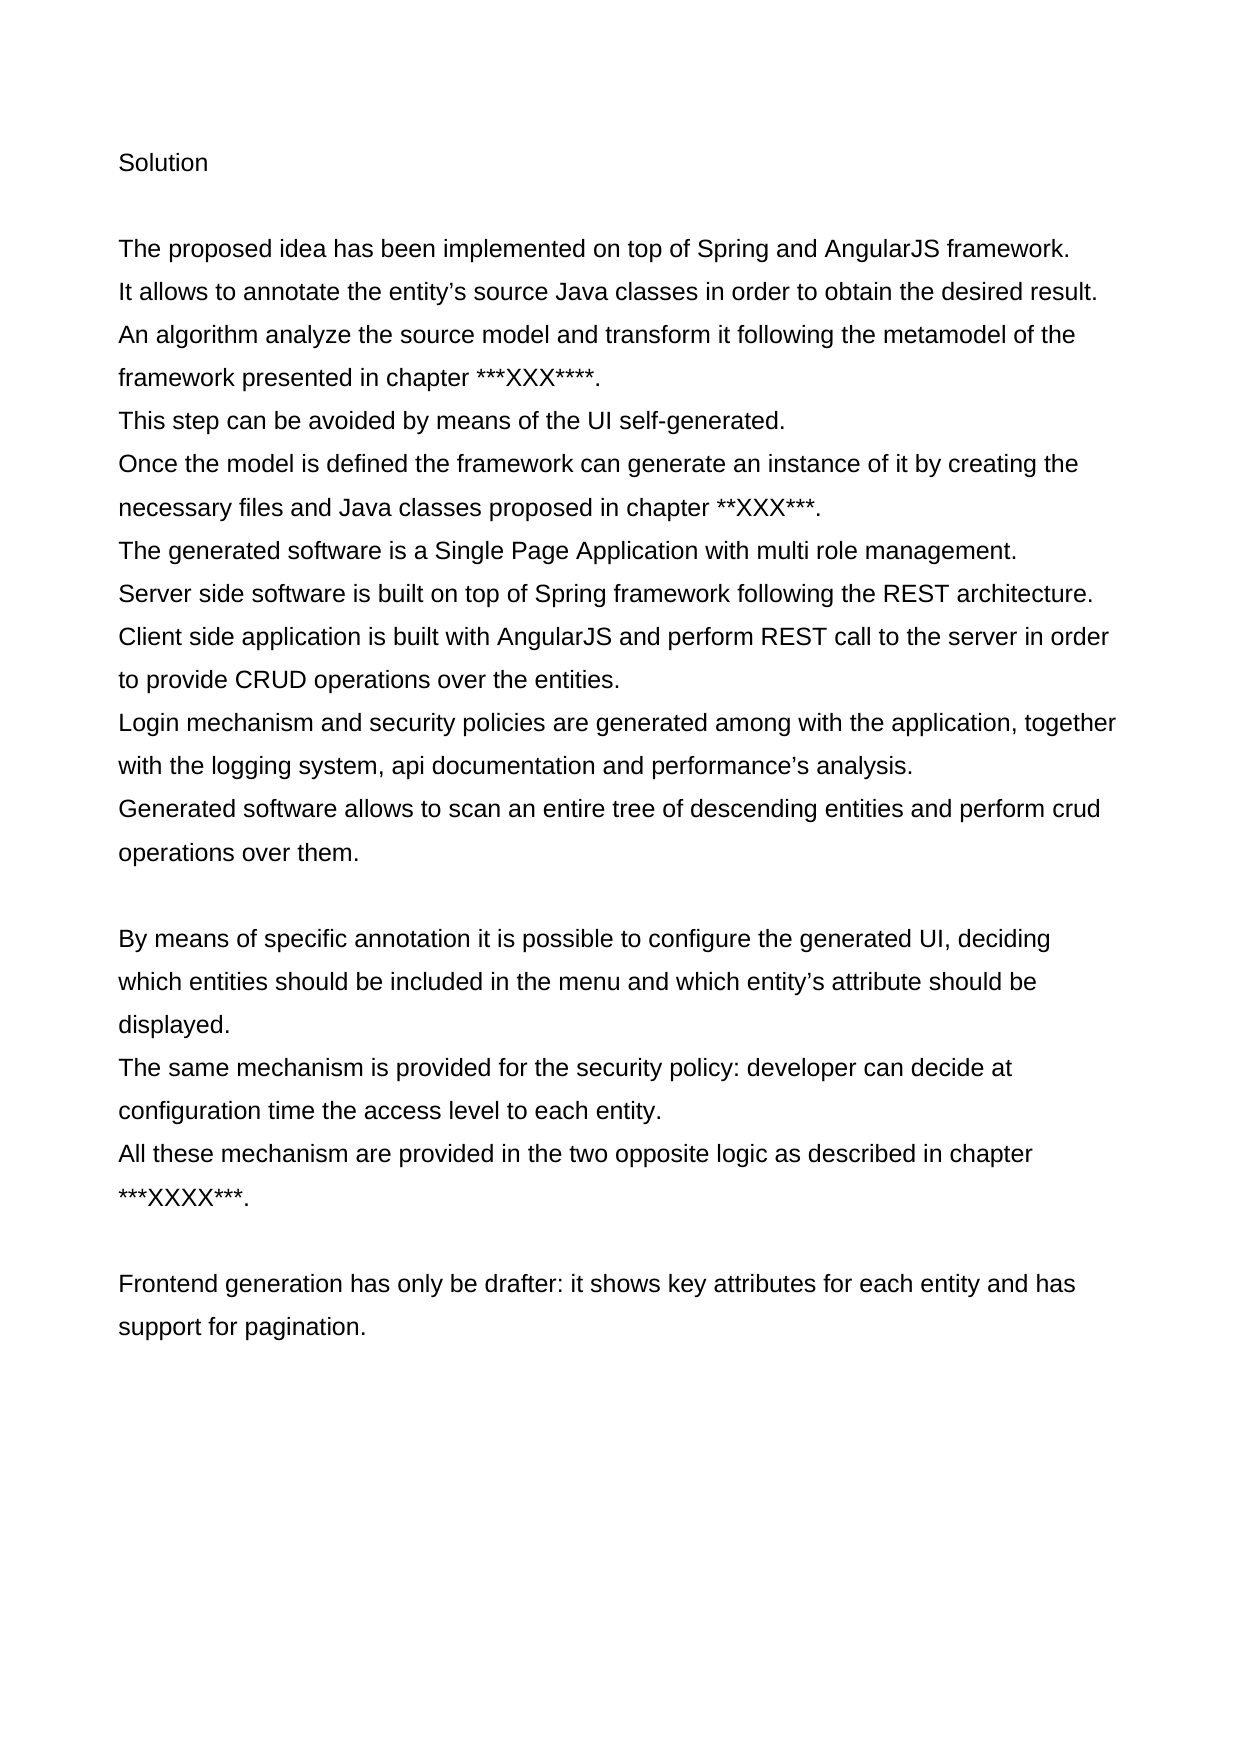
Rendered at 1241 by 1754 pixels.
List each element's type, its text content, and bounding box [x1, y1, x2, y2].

text By means of specific annotation it is possible to configure the generated UI, deciding which entities should be included in the menu and which entity’s attribute should be displayed. [118, 924, 1122, 1039]
text The generated software is a Single Page Application with multi role management. [118, 536, 1122, 564]
text It allows to annotate the entity’s source Java classes in order to obtain the desired result. An algorithm analyze the source model and transform it following the metamodel of the framework presented in chapter ***XXX****. [118, 277, 1122, 392]
text Generated software allows to scan an entire tree of descending entities and perform crud operations over them. [118, 794, 1122, 866]
text Server side software is built on top of Spring framework following the REST architecture. [118, 579, 1122, 608]
text The proposed idea has been implemented on top of Spring and AngularJS framework. [118, 234, 1122, 263]
text The same mechanism is provided for the security policy: developer can decide at configuration time the access level to each entity. [118, 1053, 1122, 1125]
text Client side application is built with AngularJS and perform REST call to the server in order to provide CRUD operations over the entities. [118, 622, 1122, 694]
text All these mechanism are provided in the two opposite logic as described in chapter ***XXXX***. [118, 1139, 1122, 1211]
text Login mechanism and security policies are generated among with the application, together with the logging system, api documentation and performance’s analysis. [118, 708, 1122, 780]
text This step can be avoided by means of the UI self-generated. [118, 406, 1122, 435]
text Frontend generation has only be drafter: it shows key attributes for each entity and has support for pagination. [118, 1269, 1122, 1341]
text Once the model is defined the framework can generate an instance of it by creating the necessary files and Java classes proposed in chapter **XXX***. [118, 449, 1122, 521]
text Solution [118, 148, 1122, 176]
